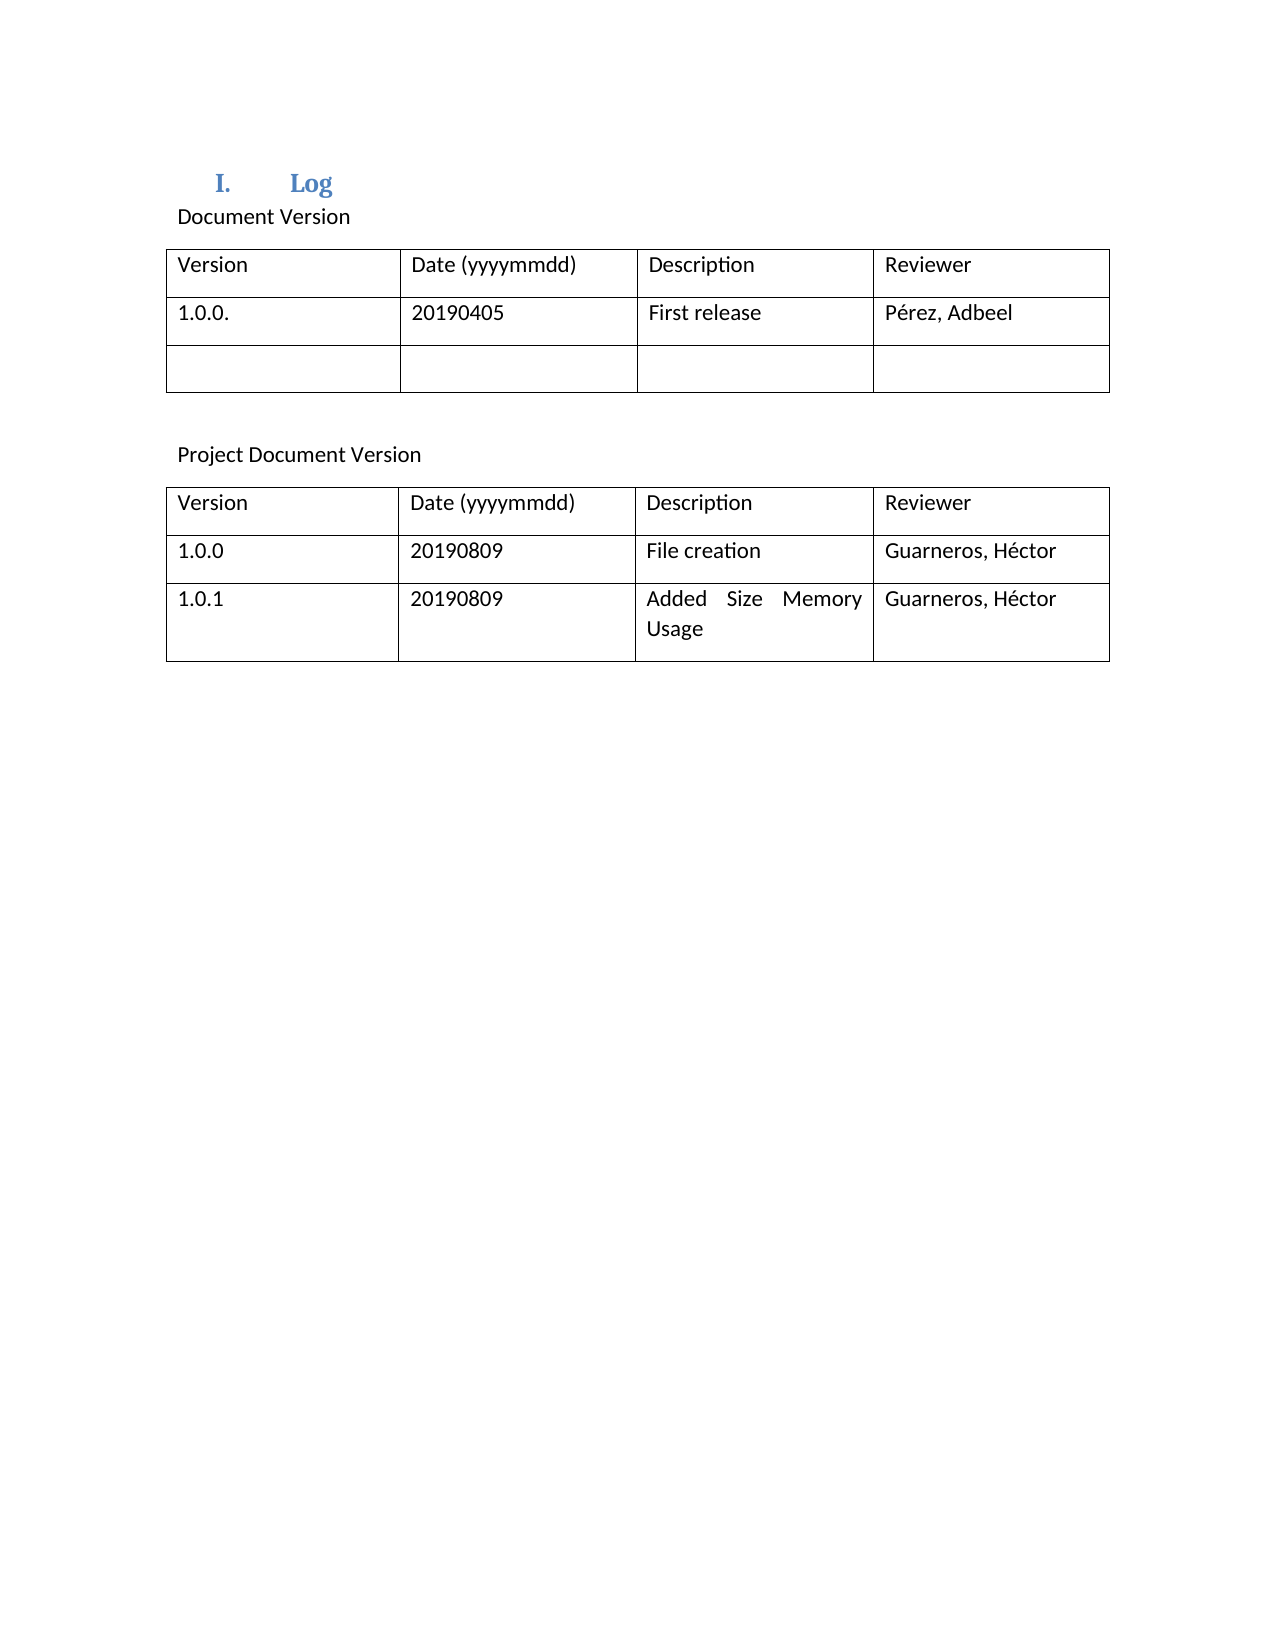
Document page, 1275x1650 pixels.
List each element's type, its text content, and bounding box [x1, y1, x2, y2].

table_cell [167, 346, 400, 392]
table_cell File creation [636, 536, 873, 583]
table_cell 20190809 [399, 536, 635, 583]
table_header Version [167, 488, 398, 535]
table_cell Added Size Memory Usage [636, 584, 873, 661]
table_cell Guarneros, Héctor [874, 536, 1109, 583]
table_cell [401, 346, 637, 392]
table_header Date (yyyymmdd) [399, 488, 635, 535]
table_cell First release [638, 298, 873, 344]
table_cell 20190405 [401, 298, 637, 344]
subtitle Log [215, 168, 1098, 199]
table_cell 1.0.1 [167, 584, 398, 661]
table_cell [874, 346, 1109, 392]
table_cell [638, 346, 873, 392]
text Document Version [177, 202, 1098, 230]
table_cell 1.0.0 [167, 536, 398, 583]
table_cell 20190809 [399, 584, 635, 661]
table_cell 1.0.0. [167, 298, 400, 344]
table_header Description [636, 488, 873, 535]
table_cell Guarneros, Héctor [874, 584, 1109, 661]
table_header Description [638, 250, 873, 297]
table_header Reviewer [874, 250, 1109, 297]
table_header Reviewer [874, 488, 1109, 535]
text Project Document Version [177, 440, 1098, 468]
table_cell Pérez, Adbeel [874, 298, 1109, 344]
table_header Date (yyyymmdd) [401, 250, 637, 297]
table_header Version [167, 250, 400, 297]
